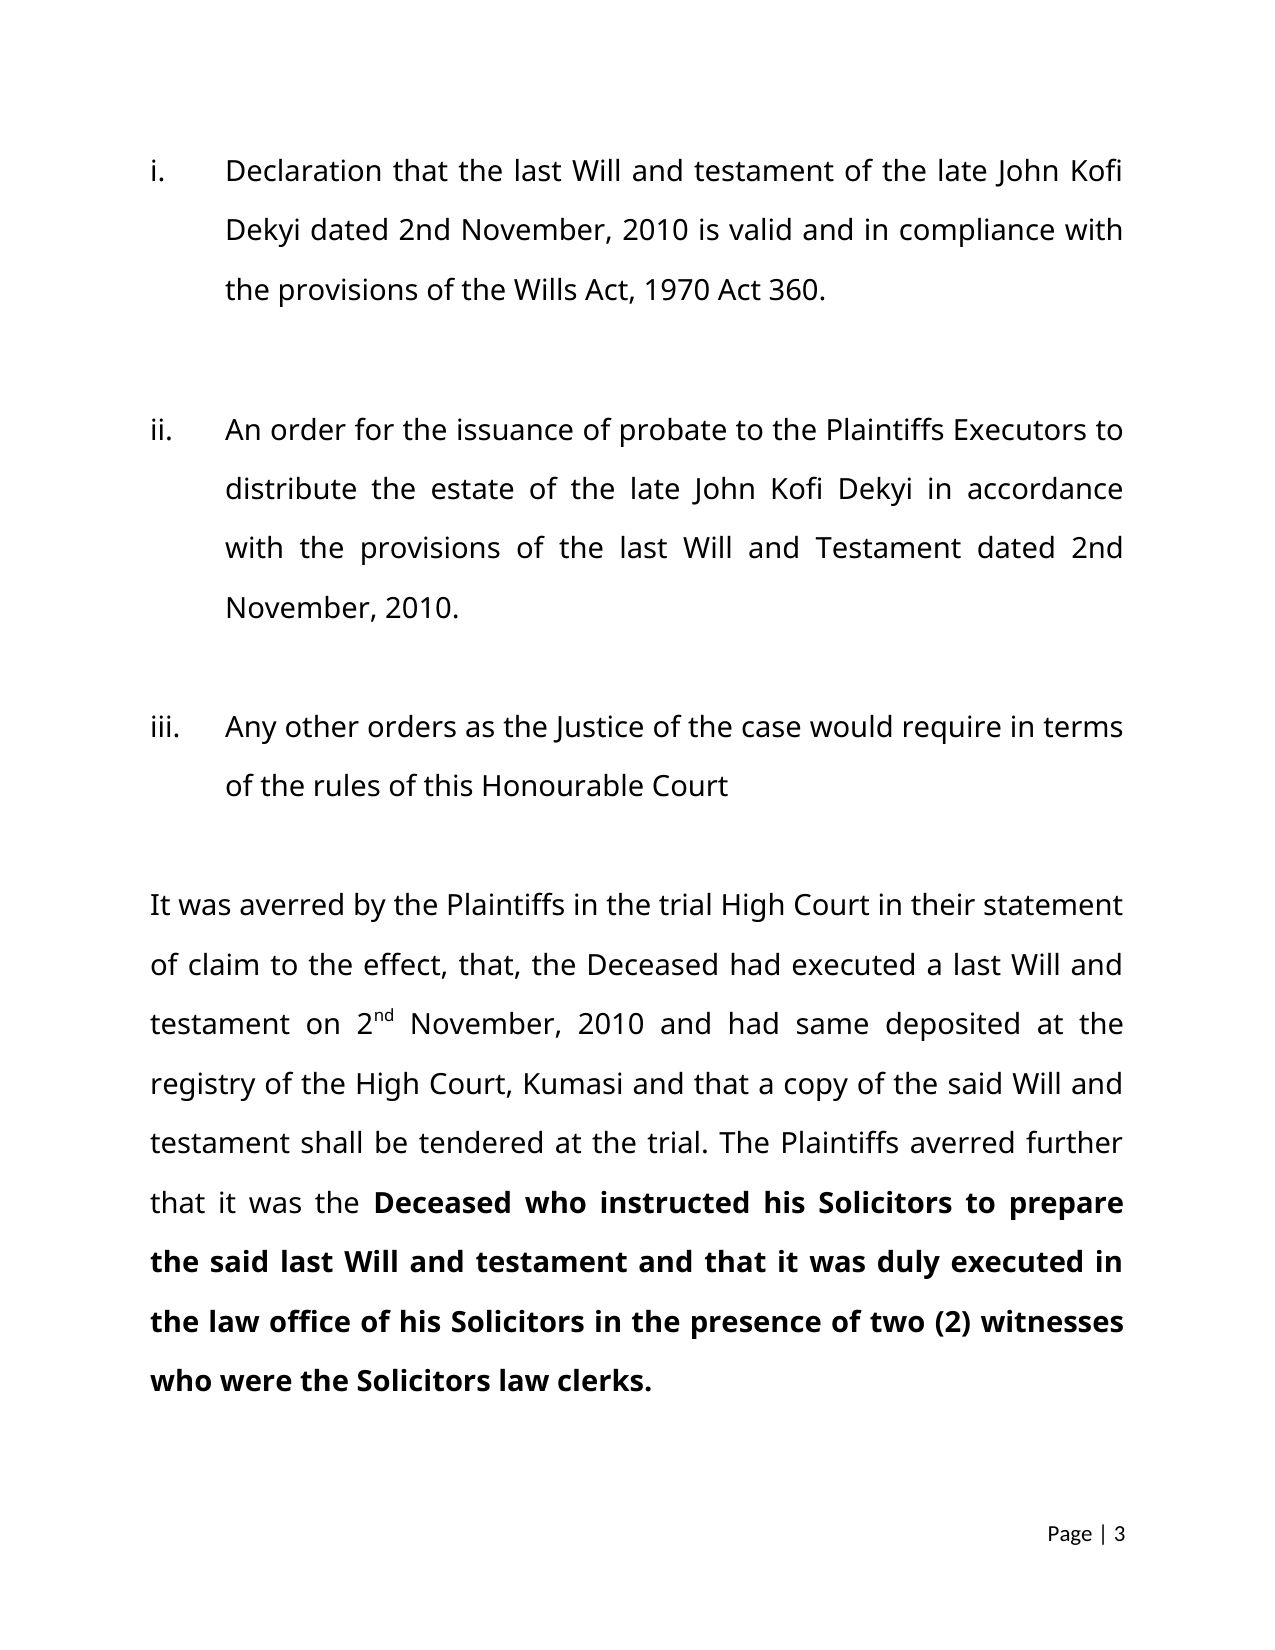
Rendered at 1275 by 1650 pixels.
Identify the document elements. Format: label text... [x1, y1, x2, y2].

text i. Declaration that the last Will and testament of the late John Kofi Dekyi dated 2nd November, 2010 is valid and in compliance with the provisions of the Wills Act, 1970 Act 360. [150, 150, 1125, 309]
text iii. Any other orders as the Justice of the case would require in terms of the rules of this Honourable Court [150, 706, 1125, 805]
text It was averred by the Plaintiffs in the trial High Court in their statement of claim to the effect, that, the Deceased had executed a last Will and testament on 2nd November, 2010 and had same deposited at the registry of the High Court, Kumasi and that a copy of the said Will and testament shall be tendered at the trial. The Plaintiffs averred further that it was the Deceased who instructed his Solicitors to prepare the said last Will and testament and that it was duly executed in the law office of his Solicitors in the presence of two (2) witnesses who were the Solicitors law clerks. [150, 884, 1125, 1400]
text ii. An order for the issuance of probate to the Plaintiffs Executors to distribute the estate of the late John Kofi Dekyi in accordance with the provisions of the last Will and Testament dated 2nd November, 2010. [150, 409, 1125, 627]
